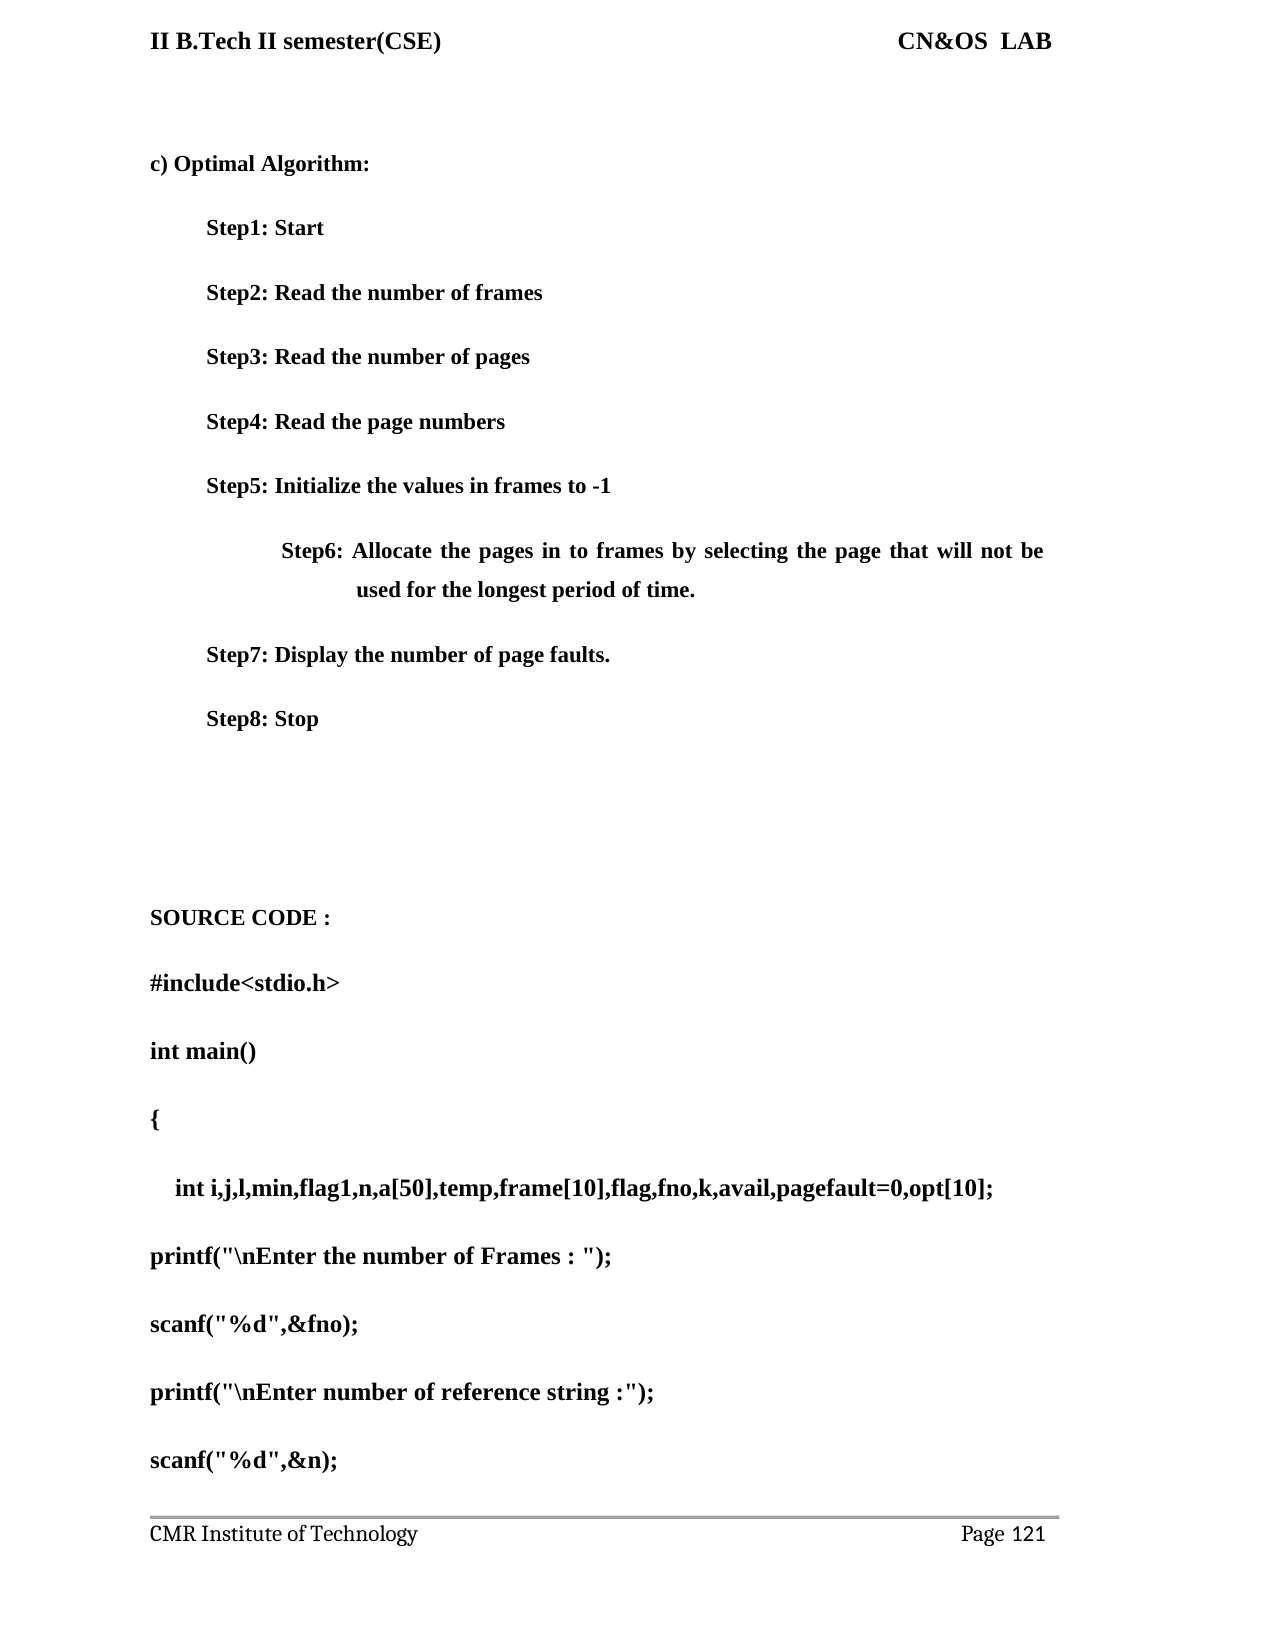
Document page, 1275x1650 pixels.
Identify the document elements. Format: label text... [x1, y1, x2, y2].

text Step1: Start [150, 214, 1045, 241]
text Step7: Display the number of page faults. [150, 641, 1045, 667]
text scanf("%d",&n); [150, 1445, 1059, 1474]
text SOURCE CODE : [150, 904, 1059, 930]
text Step3: Read the number of pages [150, 343, 1045, 370]
text printf("\nEnter number of reference string :"); [150, 1377, 1059, 1406]
text int i,j,l,min,flag1,n,a[50],temp,frame[10],flag,fno,k,avail,pagefault=0,opt[10]; [150, 1173, 1059, 1201]
text int main() [150, 1036, 1059, 1065]
text printf("\nEnter the number of Frames : "); [150, 1241, 1059, 1269]
text Step6: Allocate the pages in to frames by selecting the page that will not be used for the longest period of time. [281, 537, 1045, 603]
text { [150, 1104, 1059, 1133]
text c) Optimal Algorithm: [150, 150, 1045, 176]
text Step4: Read the page numbers [150, 408, 1045, 434]
text Step5: Initialize the values in frames to -1 [150, 472, 1045, 499]
text #include<stdio.h> [150, 968, 1059, 997]
text Step2: Read the number of frames [150, 279, 1045, 305]
text scanf("%d",&fno); [150, 1309, 1059, 1338]
text Step8: Stop [150, 705, 1045, 732]
